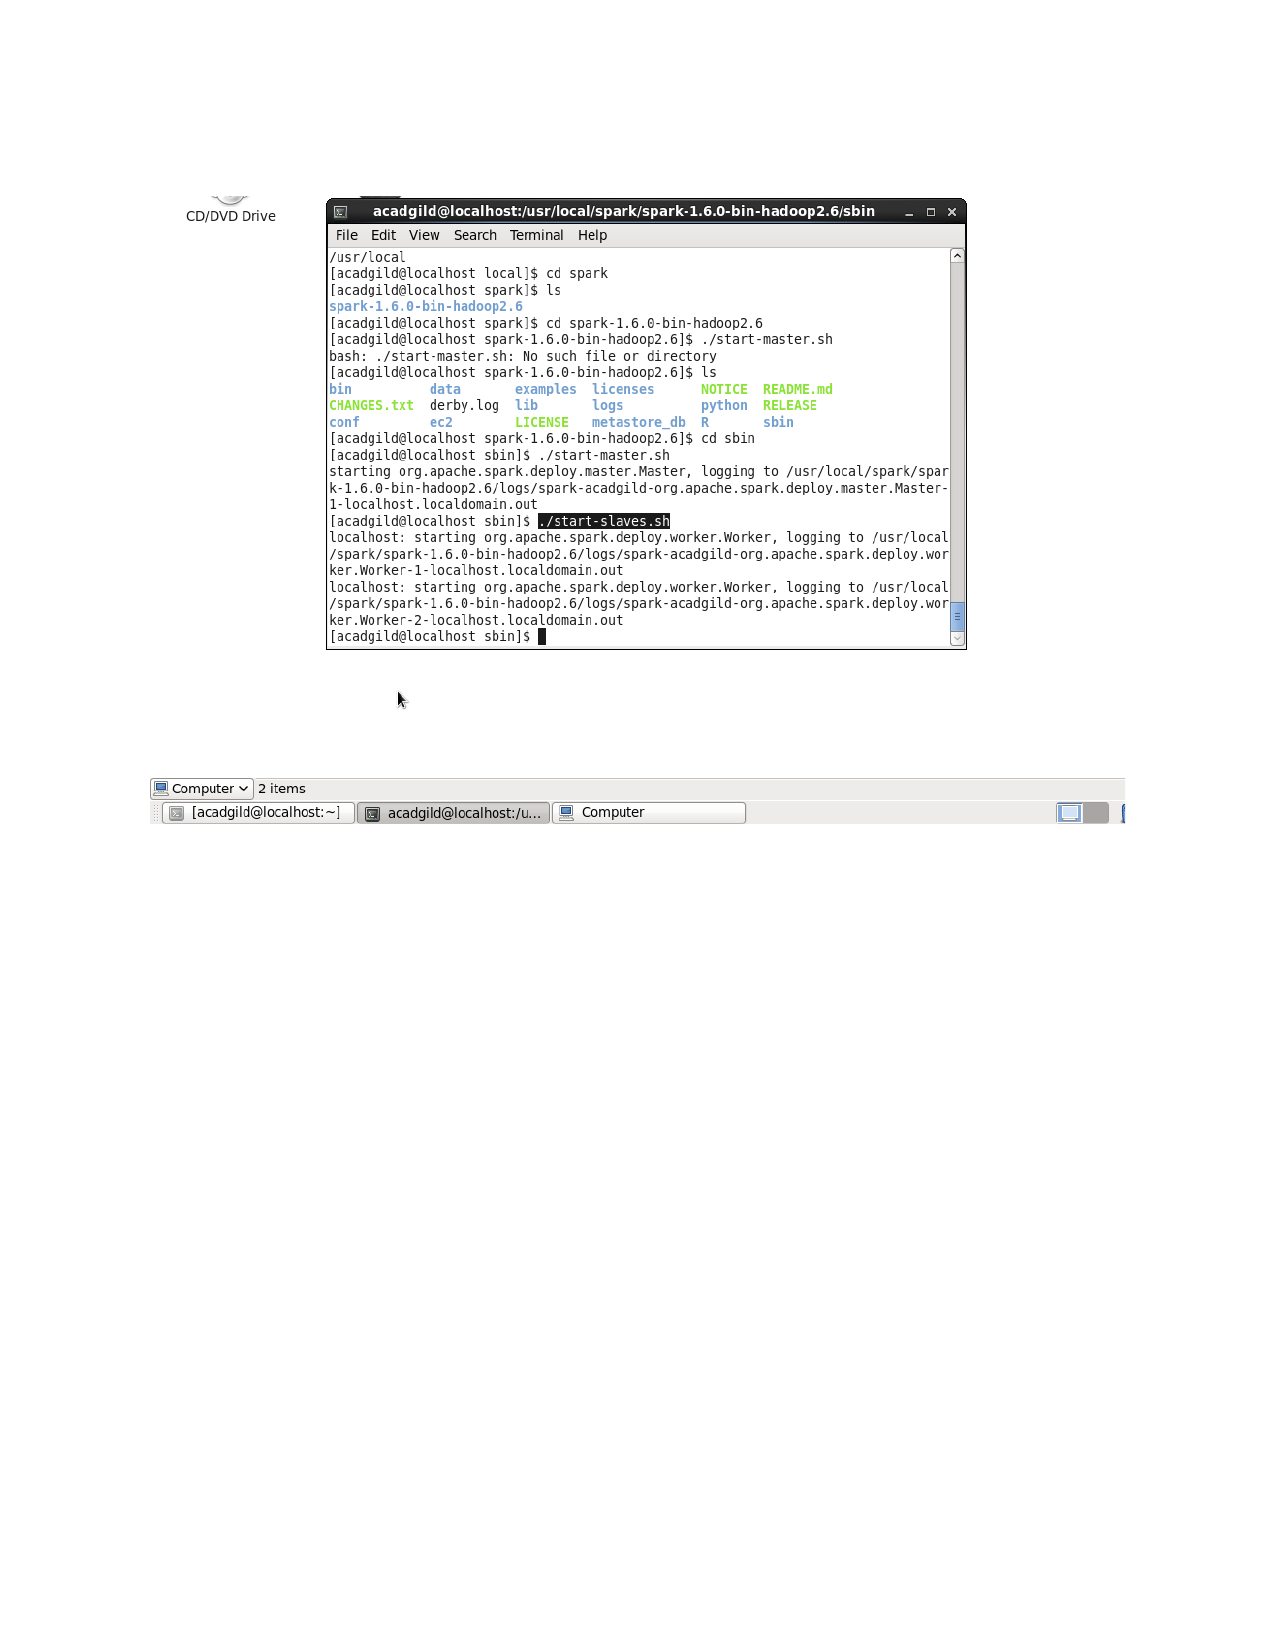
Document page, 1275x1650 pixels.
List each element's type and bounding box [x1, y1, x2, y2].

picture [150, 196, 1125, 824]
